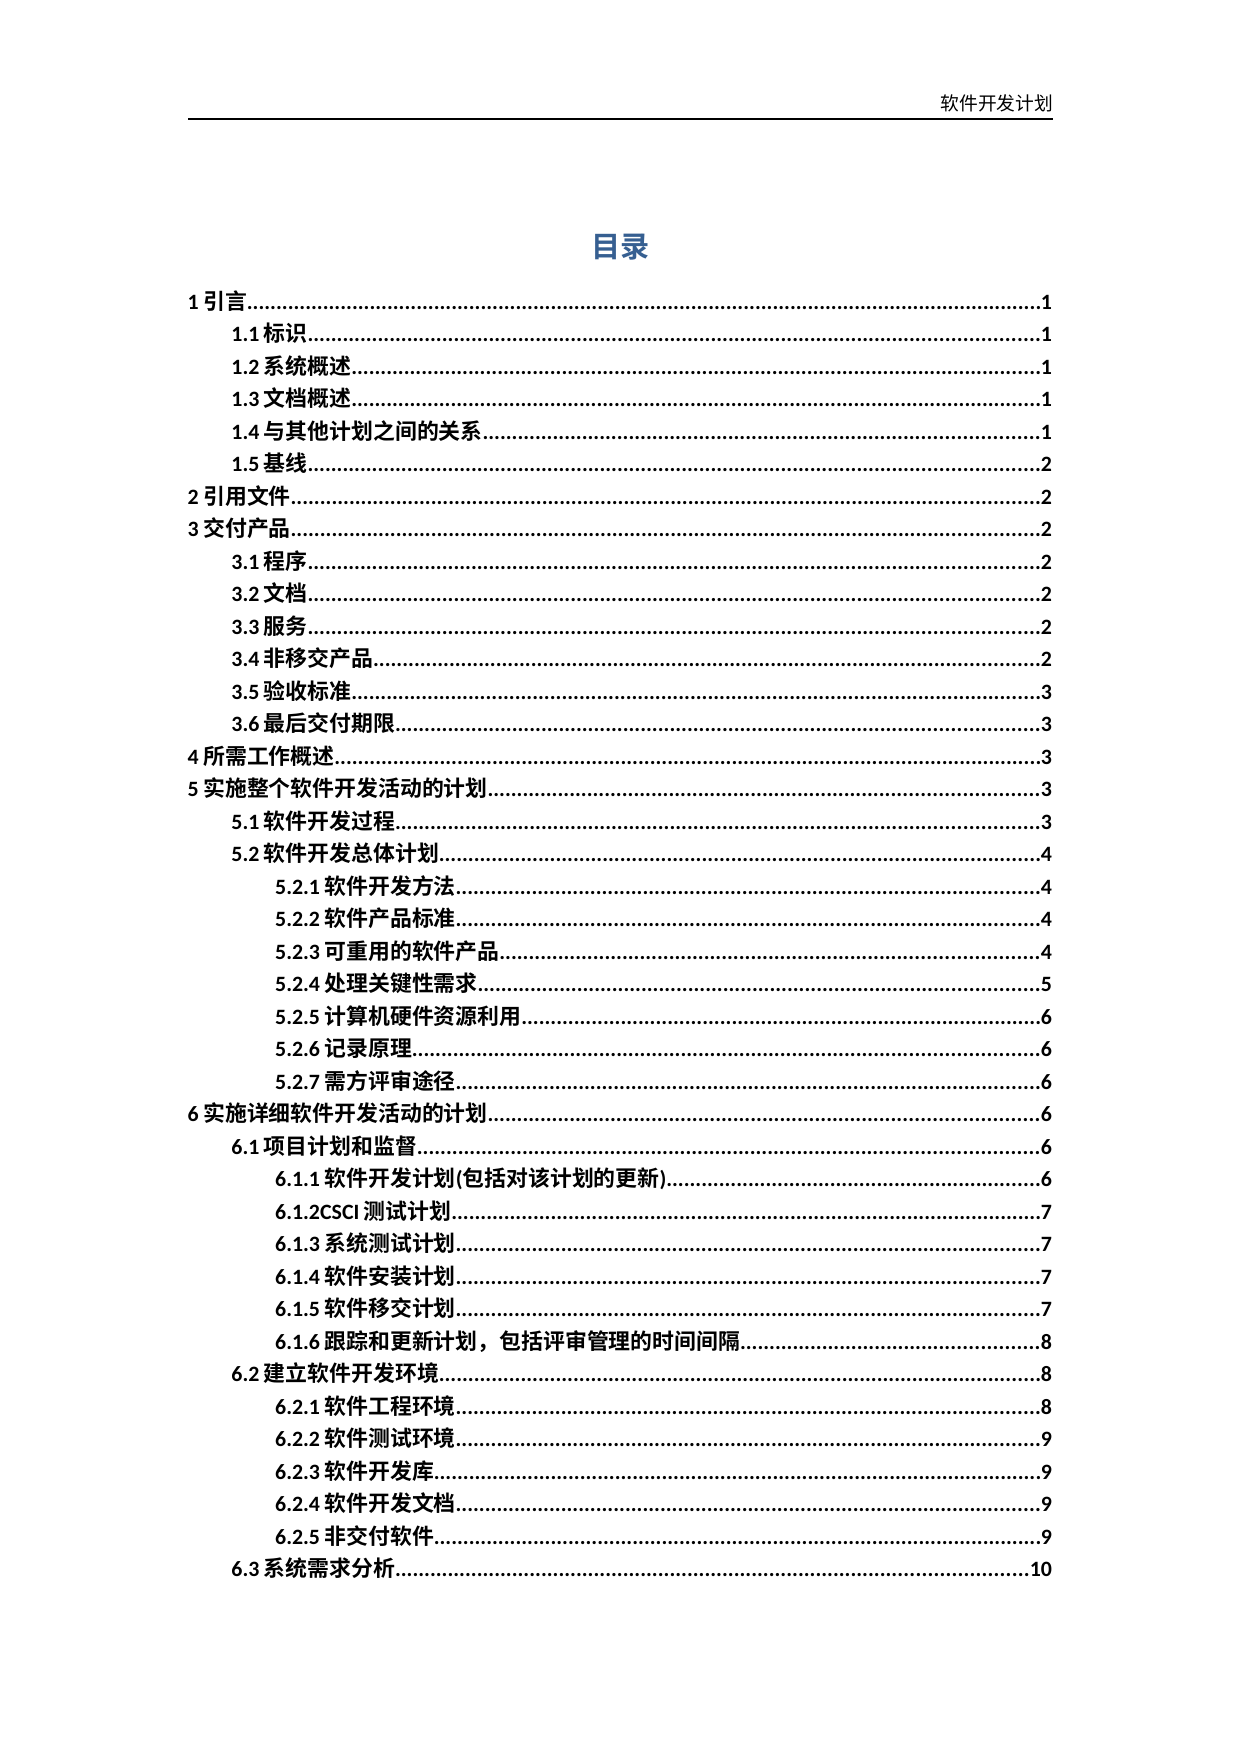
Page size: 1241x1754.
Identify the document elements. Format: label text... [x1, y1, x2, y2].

text 1.4与其他计划之间的关系 1 [231, 413, 1053, 446]
text 5.2.5计算机硬件资源利用 6 [275, 998, 1053, 1031]
text 5.2.4处理关键性需求 5 [275, 966, 1053, 998]
text 6.2.1软件工程环境 8 [275, 1388, 1053, 1421]
text 5.2.3可重用的软件产品 4 [275, 933, 1053, 966]
text 5.2.2软件产品标准 4 [275, 901, 1053, 933]
text 1引言 1 [187, 283, 1053, 316]
text 6.3系统需求分析 10 [231, 1551, 1053, 1583]
text 5实施整个软件开发活动的计划 3 [187, 771, 1053, 803]
text 5.2.7需方评审途径 6 [275, 1063, 1053, 1096]
text 1.5基线 2 [231, 446, 1053, 478]
text 3.1程序 2 [231, 543, 1053, 576]
text 3.4非移交产品 2 [231, 641, 1053, 673]
text 6.1.4软件安装计划 7 [275, 1258, 1053, 1291]
text 3.6最后交付期限 3 [231, 706, 1053, 738]
text 6.2.4软件开发文档 9 [275, 1486, 1053, 1518]
text 1.3文档概述 1 [231, 381, 1053, 413]
text 3.2文档 2 [231, 576, 1053, 608]
text 5.1软件开发过程 3 [231, 803, 1053, 836]
text 6.1项目计划和监督 6 [231, 1128, 1053, 1161]
text 1.1标识 1 [231, 316, 1053, 348]
text 5.2软件开发总体计划 4 [231, 836, 1053, 868]
text 6.1.2CSCI测试计划 7 [275, 1193, 1053, 1226]
text 6.1.1软件开发计划(包括对该计划的更新) 6 [275, 1161, 1053, 1193]
text 6.1.3系统测试计划 7 [275, 1226, 1053, 1258]
text 6实施详细软件开发活动的计划 6 [187, 1096, 1053, 1128]
text 4所需工作概述 3 [187, 738, 1053, 771]
text 3.3服务 2 [231, 608, 1053, 641]
text 3.5验收标准 3 [231, 673, 1053, 706]
subtitle 目录 [187, 212, 1053, 277]
text 3交付产品 2 [187, 511, 1053, 543]
text 6.2.2软件测试环境 9 [275, 1421, 1053, 1453]
text 6.2建立软件开发环境 8 [231, 1356, 1053, 1388]
text 6.2.3软件开发库 9 [275, 1453, 1053, 1486]
text 5.2.6记录原理 6 [275, 1031, 1053, 1063]
text 2引用文件 2 [187, 478, 1053, 511]
text 1.2系统概述 1 [231, 348, 1053, 381]
text 6.1.6跟踪和更新计划，包括评审管理的时间间隔 8 [275, 1323, 1053, 1356]
text 6.2.5非交付软件 9 [275, 1518, 1053, 1551]
text 6.1.5软件移交计划 7 [275, 1291, 1053, 1323]
text 5.2.1软件开发方法 4 [275, 868, 1053, 901]
